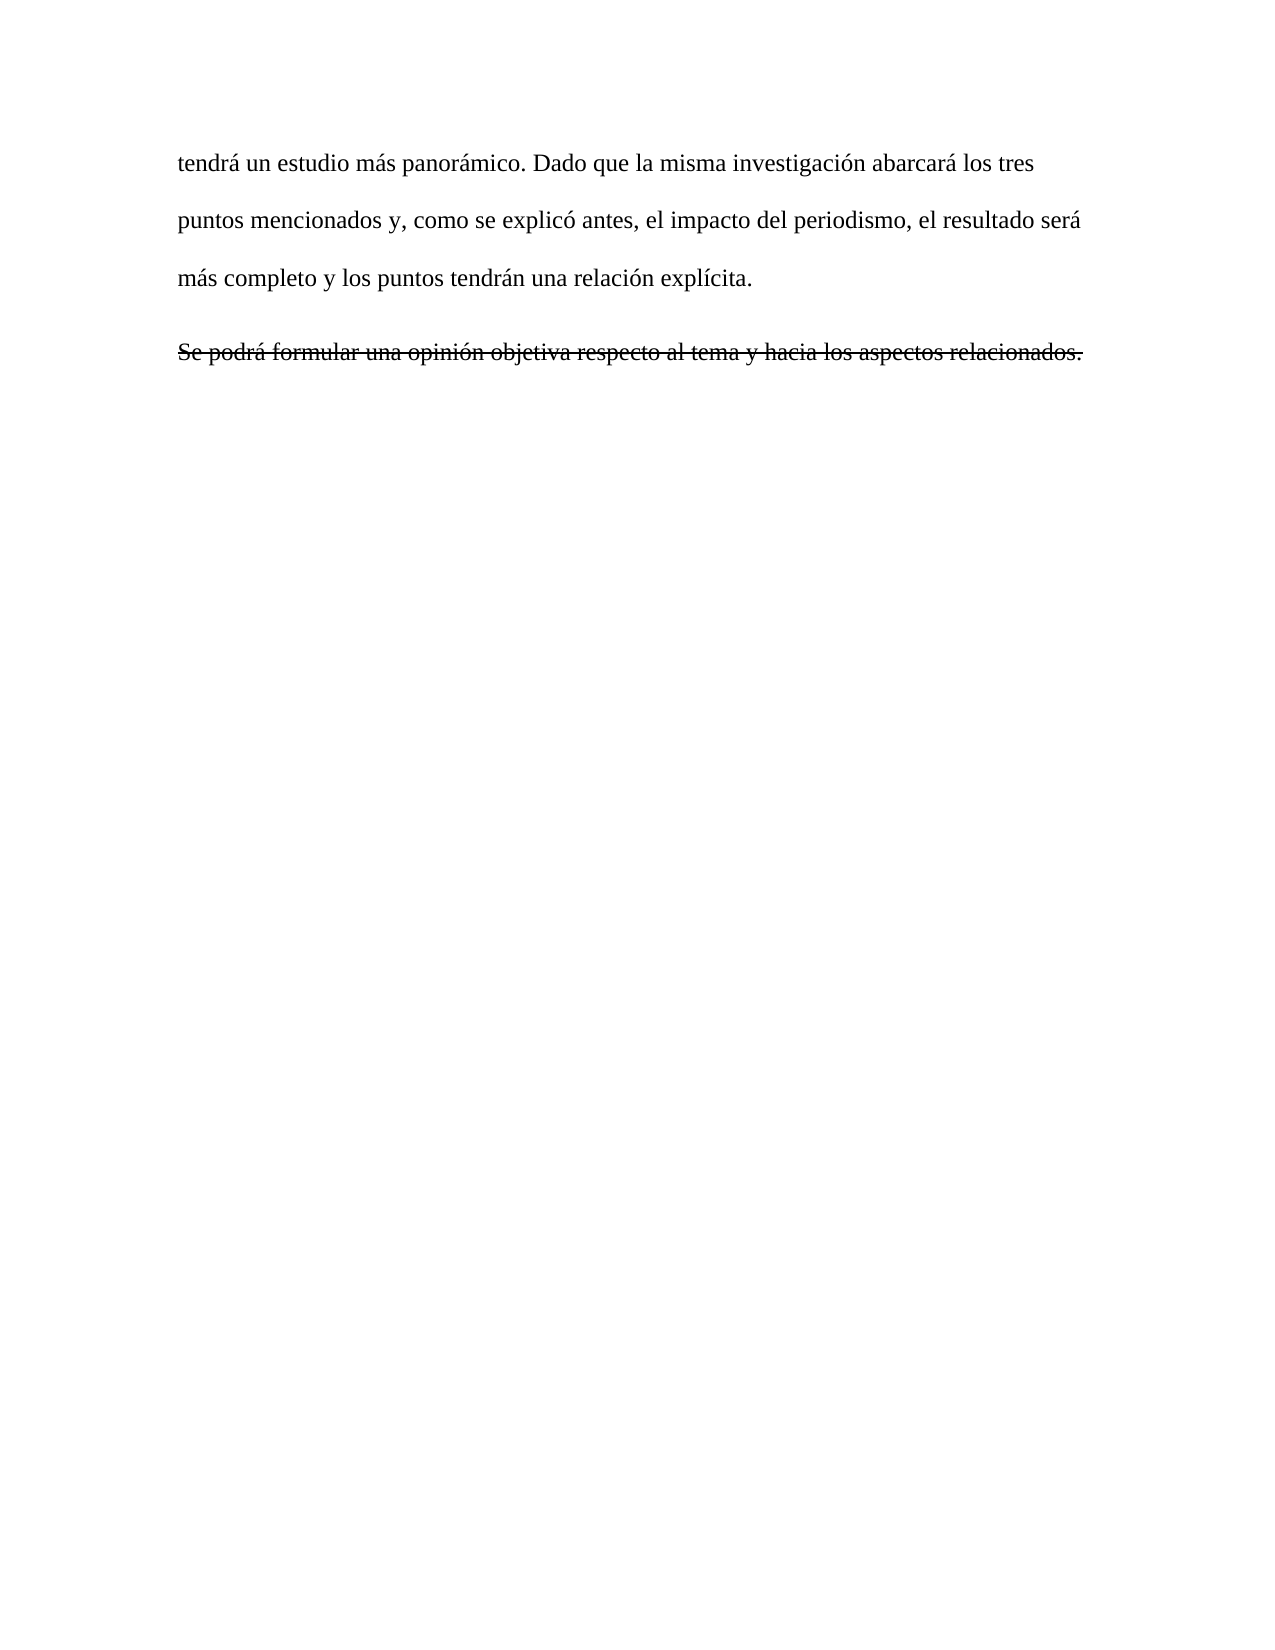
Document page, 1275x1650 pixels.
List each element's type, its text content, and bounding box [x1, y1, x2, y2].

text Se podrá formular una opinión objetiva respecto al tema y hacia los aspectos relacionados. [177, 337, 1098, 366]
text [177, 148, 1098, 291]
